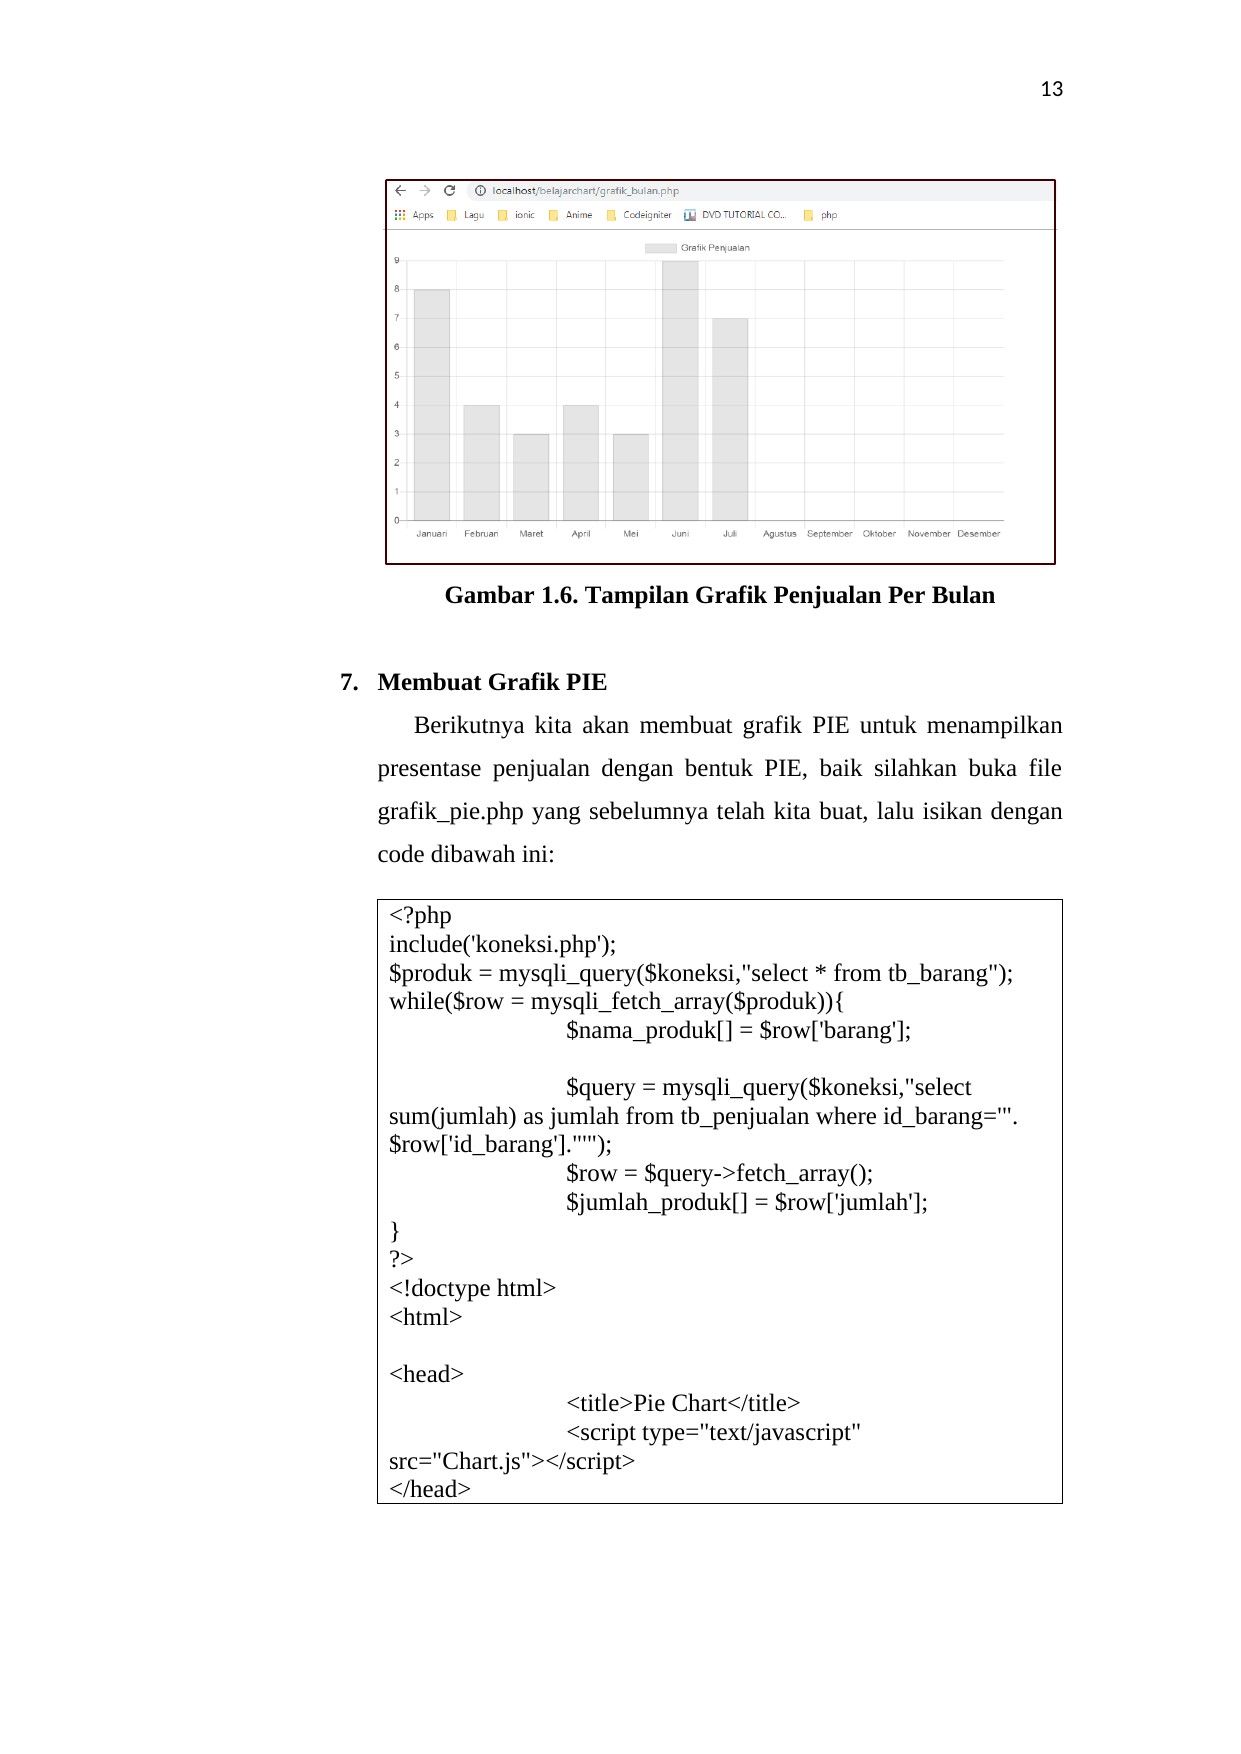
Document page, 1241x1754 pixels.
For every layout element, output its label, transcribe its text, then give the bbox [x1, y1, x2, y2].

list Gambar 1.6. Tampilan Grafik Penjualan Per Bulan [377, 581, 1063, 609]
list Membuat Grafik PIE [340, 667, 1063, 696]
picture [383, 177, 1058, 567]
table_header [378, 900, 1062, 1503]
list Berikutnya kita akan membuat grafik PIE untuk menampilkan presentase penjualan dengan bentuk PIE, baik silahkan buka file grafik_pie.php yang sebelumnya telah kita buat, lalu isikan dengan code dibawah ini: [377, 710, 1063, 868]
